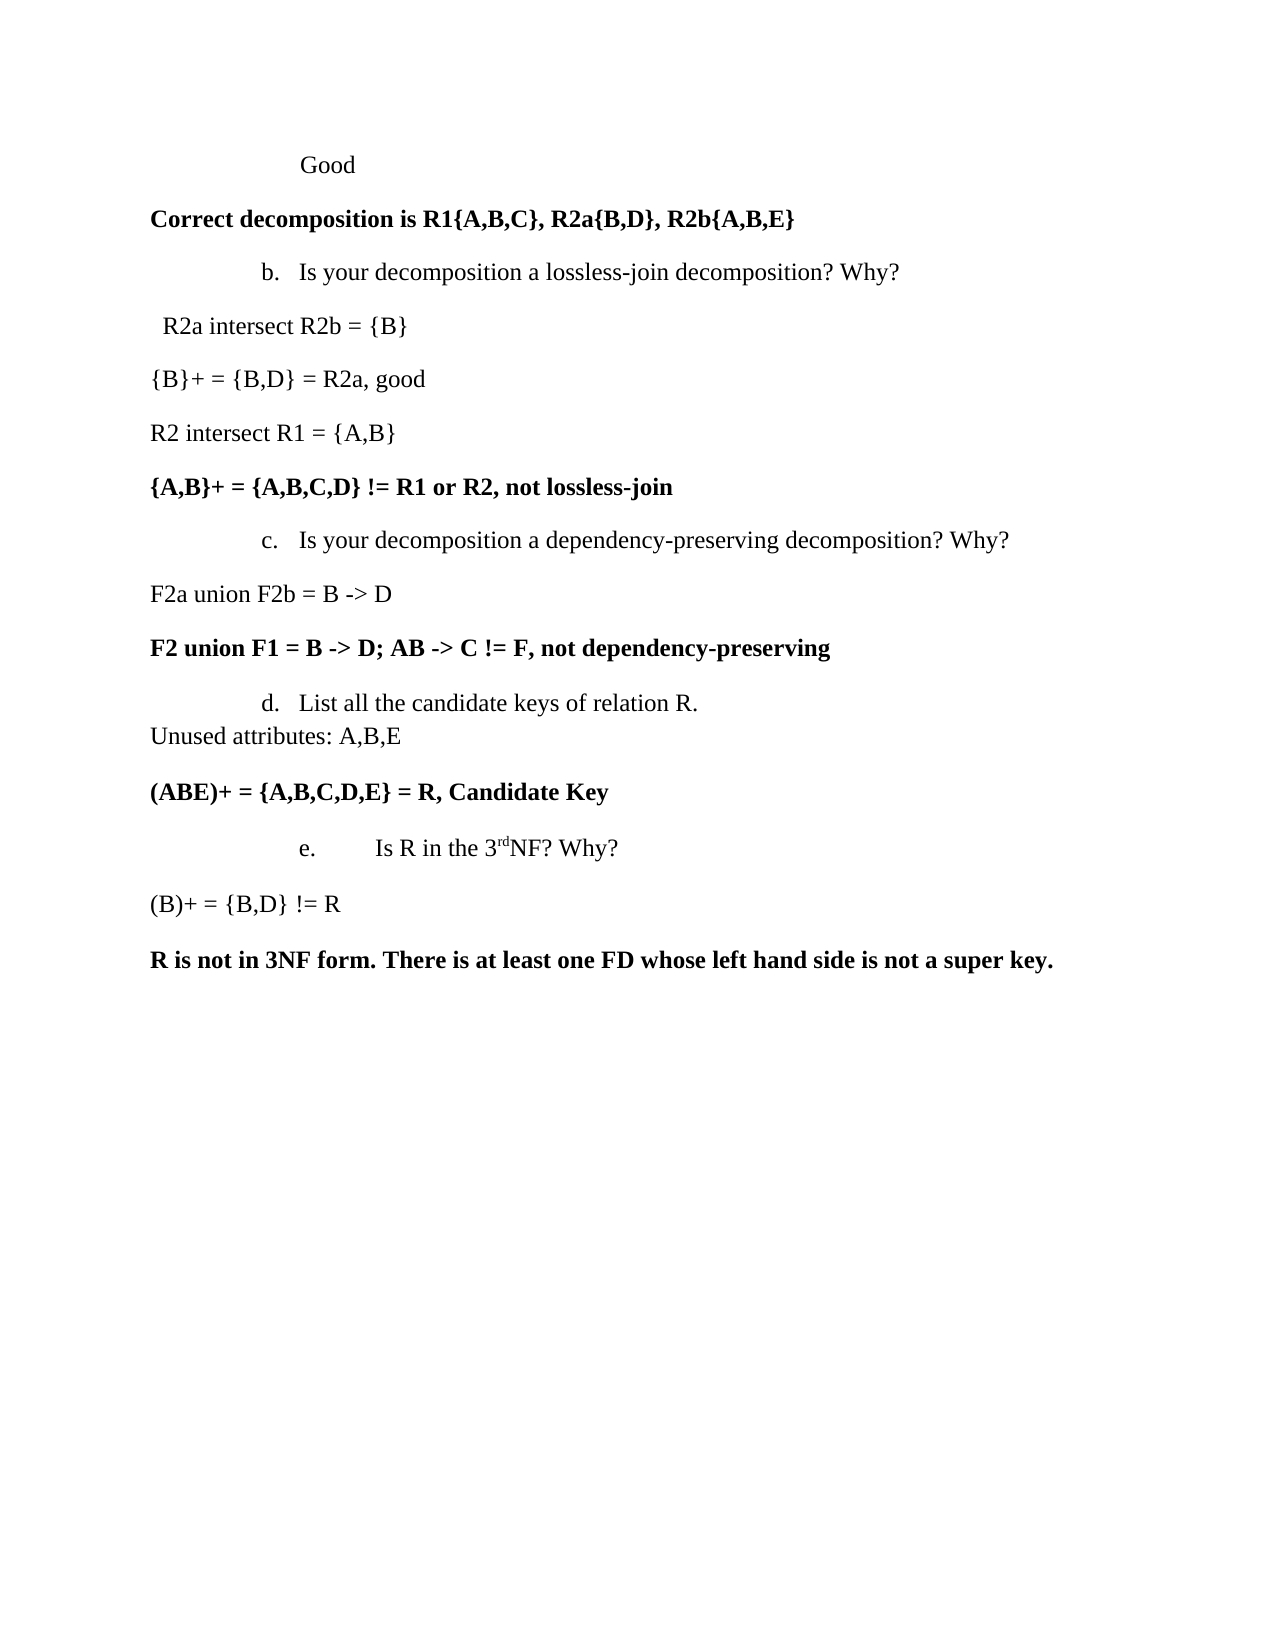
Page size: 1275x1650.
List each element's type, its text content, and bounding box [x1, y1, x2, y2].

list List all the candidate keys of relation R. [261, 688, 1114, 717]
text R is not in 3NF form. There is at least one FD whose left hand side is not a super key. [150, 946, 1114, 974]
text {B}+ = {B,D} = R2a, good [150, 364, 1114, 393]
text F2 union F1 = B -> D; AB -> C != F, not dependency-preserving [150, 633, 1114, 662]
text R2 intersect R1 = {A,B} [150, 418, 1114, 447]
list Is your decomposition a lossless-join decomposition? Why? [261, 257, 1114, 286]
list Is R in the 3rdNF? Why? [298, 833, 1114, 862]
text (ABE)+ = {A,B,C,D,E} = R, Candidate Key [150, 777, 1114, 806]
text F2a union F2b = B -> D [150, 579, 1114, 608]
text {A,B}+ = {A,B,C,D} != R1 or R2, not lossless-join [150, 472, 1114, 501]
text (B)+ = {B,D} != R [150, 889, 1114, 918]
text Unused attributes: A,B,E [150, 721, 1114, 750]
text Good [150, 150, 1114, 179]
list Is your decomposition a dependency-preserving decomposition? Why? [261, 526, 1114, 554]
text R2a intersect R2b = {B} [150, 311, 1114, 340]
text Correct decomposition is R1{A,B,C}, R2a{B,D}, R2b{A,B,E} [150, 204, 1114, 232]
